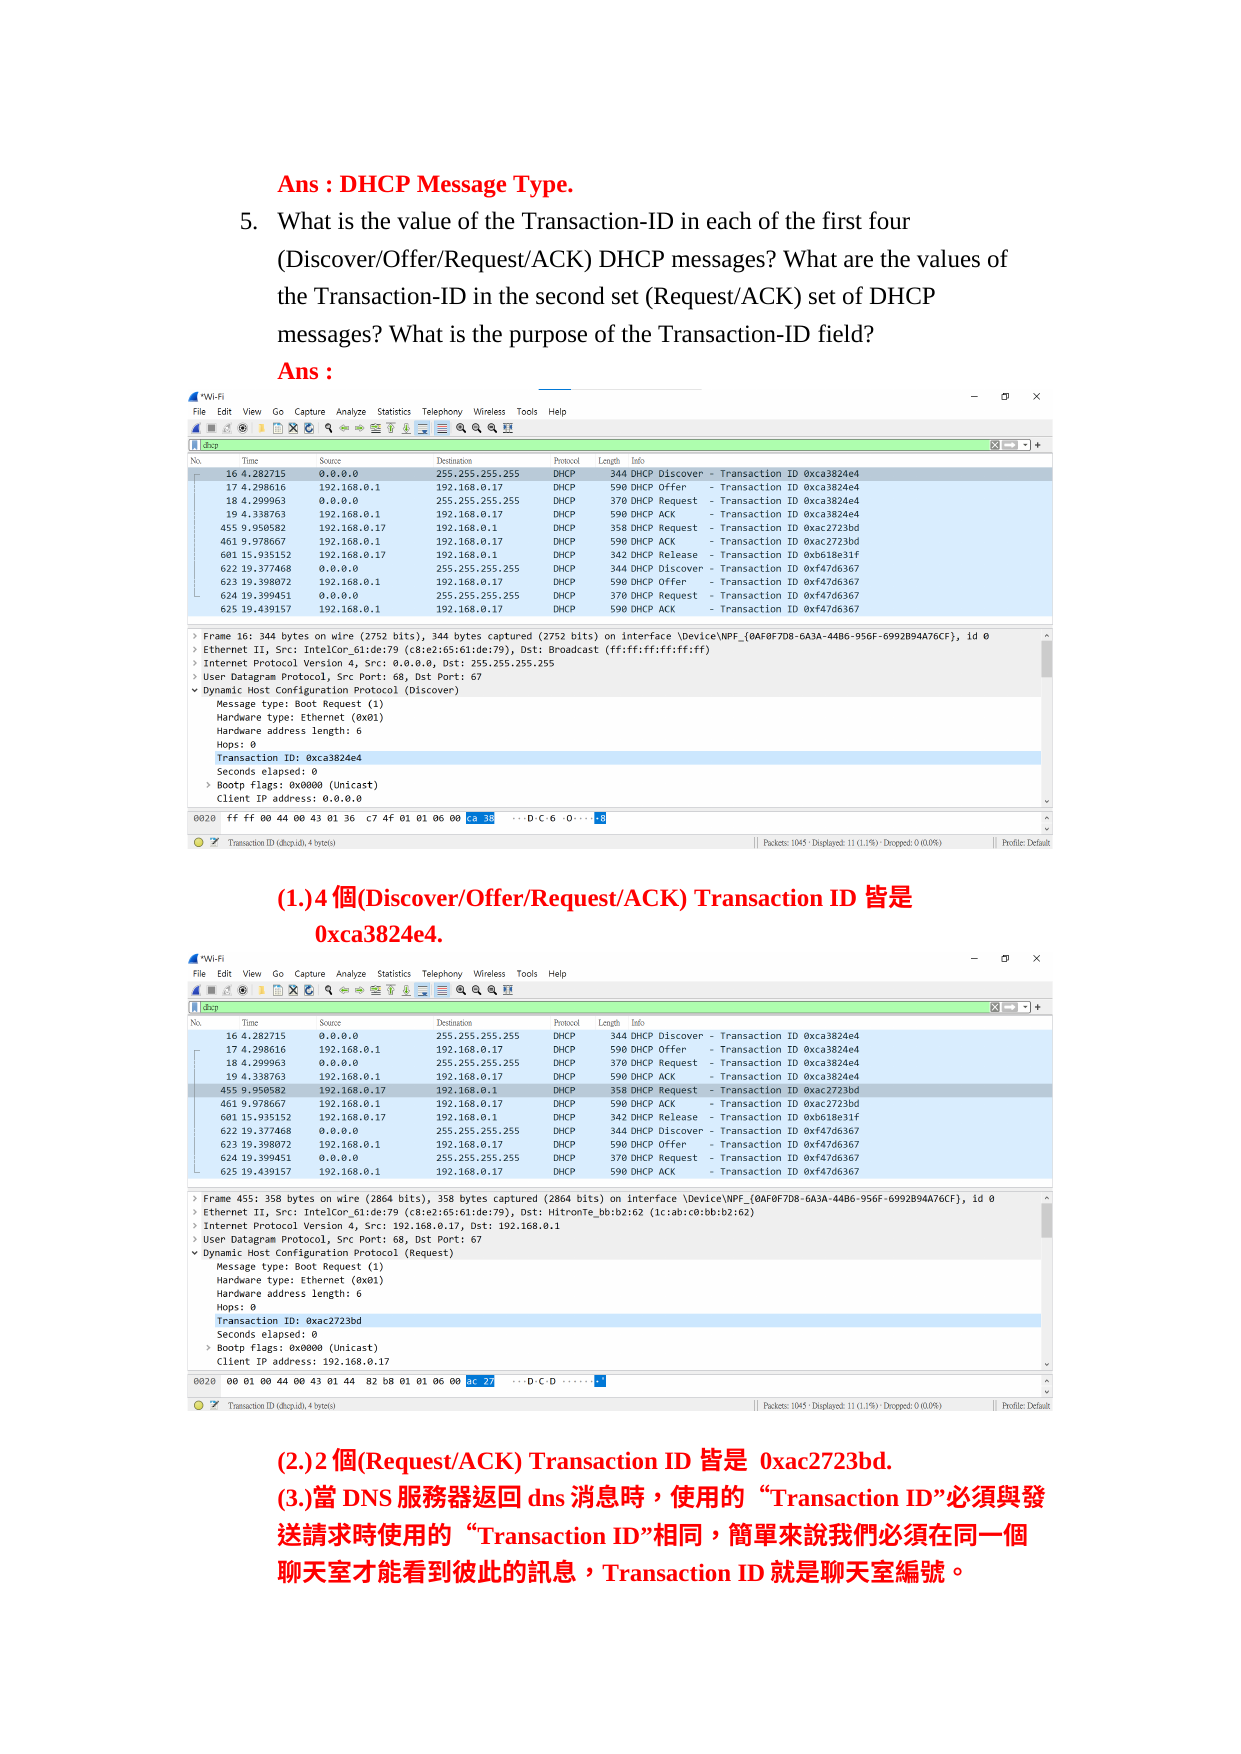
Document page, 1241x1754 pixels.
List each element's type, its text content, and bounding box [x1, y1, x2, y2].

text Ans : [277, 352, 1037, 389]
list 4個(Discover/Offer/Request/ACK) Transaction ID 皆是 0xca3824e4. [277, 877, 1037, 952]
list Ans : DHCP Message Type. [277, 164, 1008, 202]
list What is the value of the Transaction-ID in each of the first four (Discover/Offer/Request/ACK) DHCP messages? What are the values of the Transaction-ID in the second set (Request/ACK) set of DHCP messages? What is the purpose of the Transaction-ID field? [239, 202, 1037, 352]
list 2個(Request/ACK) Transaction ID 皆是 0xac2723bd. [277, 1439, 1037, 1477]
picture [187, 952, 1053, 1411]
text (3.)當DNS服務器返回dns消息時，使用的“Transaction ID”必須與發送請求時使用的“Transaction ID”相同，簡單來說我們必須在同一個聊天室才能看到彼此的訊息，Transaction ID就是聊天室編號。 [277, 1477, 1053, 1589]
picture [187, 389, 1053, 849]
